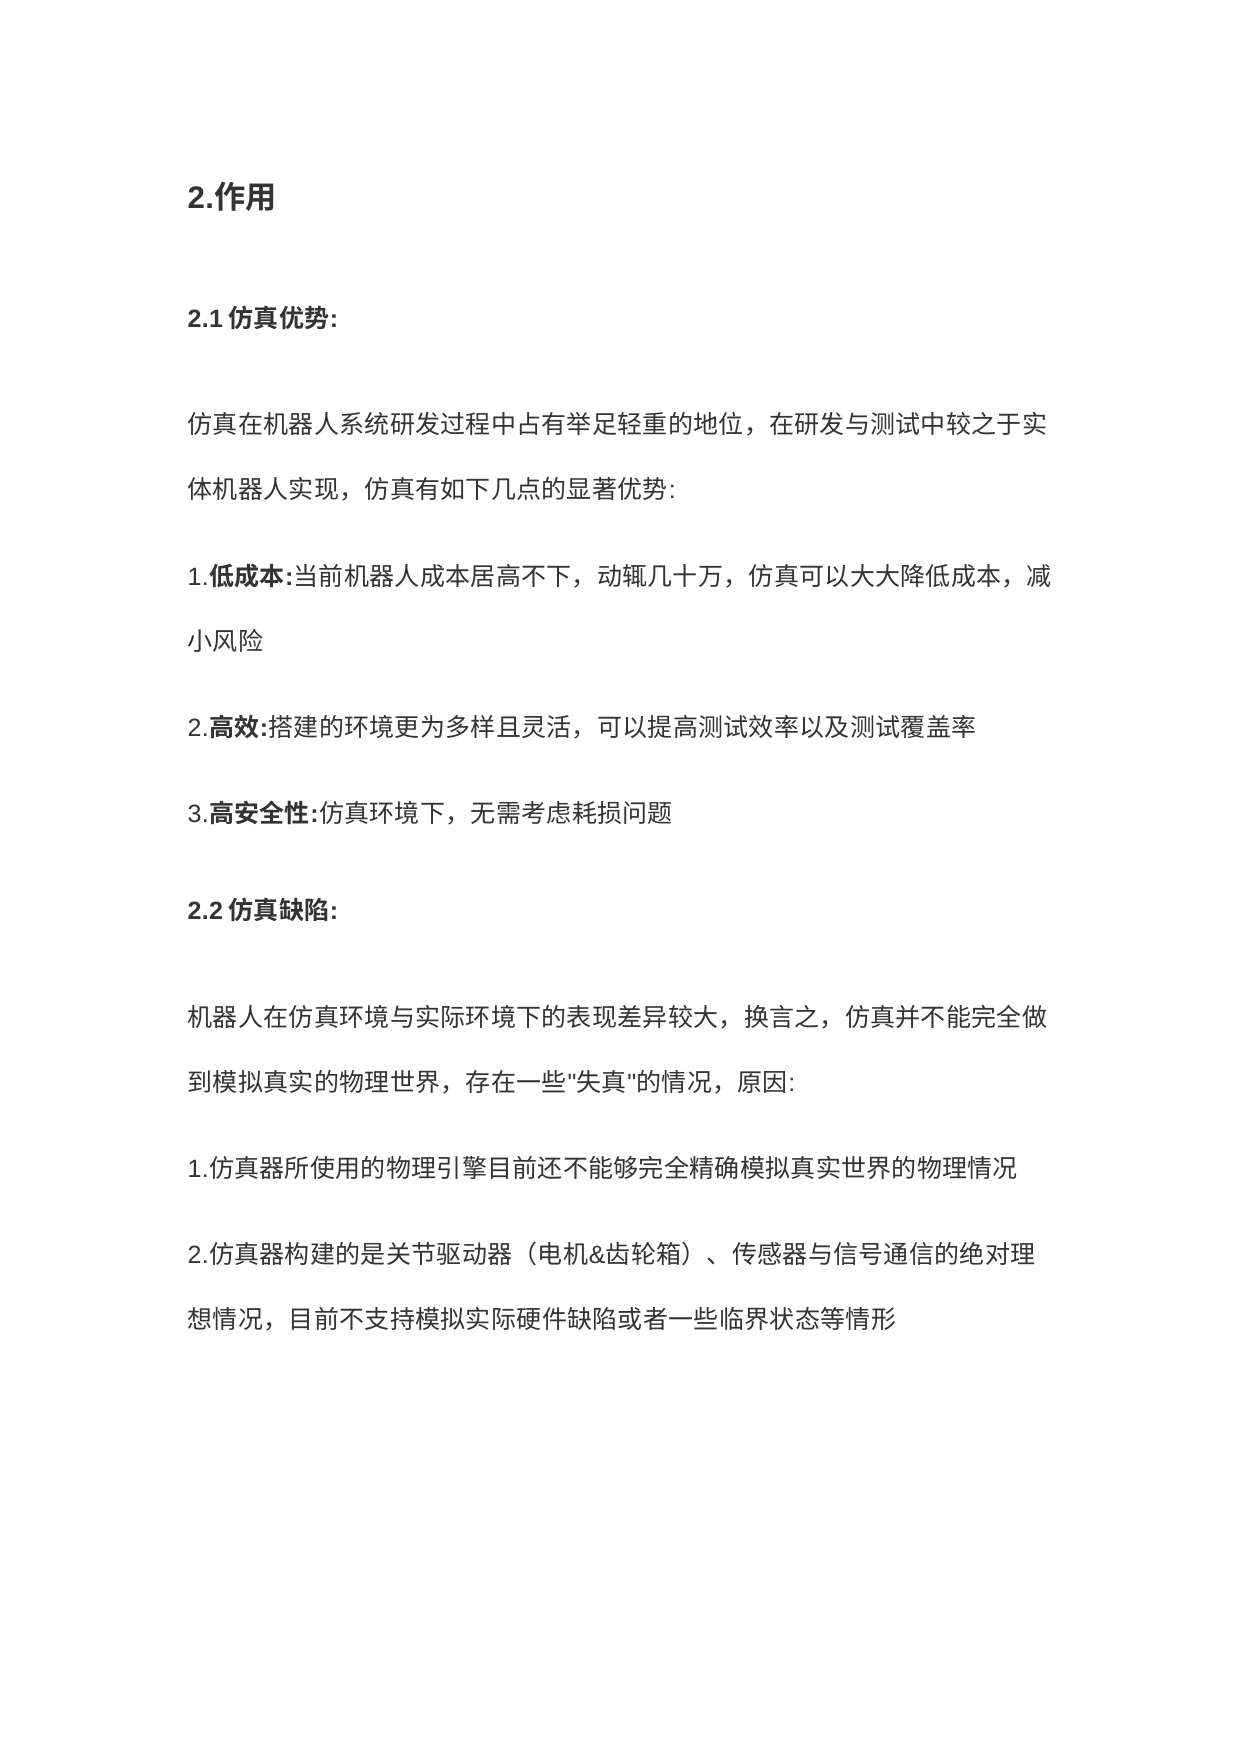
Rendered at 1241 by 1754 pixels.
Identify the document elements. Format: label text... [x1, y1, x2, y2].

text 2.高效:搭建的环境更为多样且灵活，可以提高测试效率以及测试覆盖率 [187, 693, 1053, 758]
text 3.高安全性:仿真环境下，无需考虑耗损问题 [187, 779, 1053, 844]
subtitle 2.2仿真缺陷: [187, 876, 1053, 941]
text 1.仿真器所使用的物理引擎目前还不能够完全精确模拟真实世界的物理情况 [187, 1134, 1053, 1199]
text 机器人在仿真环境与实际环境下的表现差异较大，换言之，仿真并不能完全做到模拟真实的物理世界，存在一些"失真"的情况，原因: [187, 983, 1053, 1113]
text 仿真在机器人系统研发过程中占有举足轻重的地位，在研发与测试中较之于实体机器人实现，仿真有如下几点的显著优势: [187, 391, 1053, 521]
subtitle 2.作用 [187, 162, 1053, 227]
text 1.低成本:当前机器人成本居高不下，动辄几十万，仿真可以大大降低成本，减小风险 [187, 542, 1053, 672]
text 2.仿真器构建的是关节驱动器（电机&齿轮箱）、传感器与信号通信的绝对理想情况，目前不支持模拟实际硬件缺陷或者一些临界状态等情形 [187, 1220, 1053, 1350]
subtitle 2.1仿真优势: [187, 284, 1053, 349]
